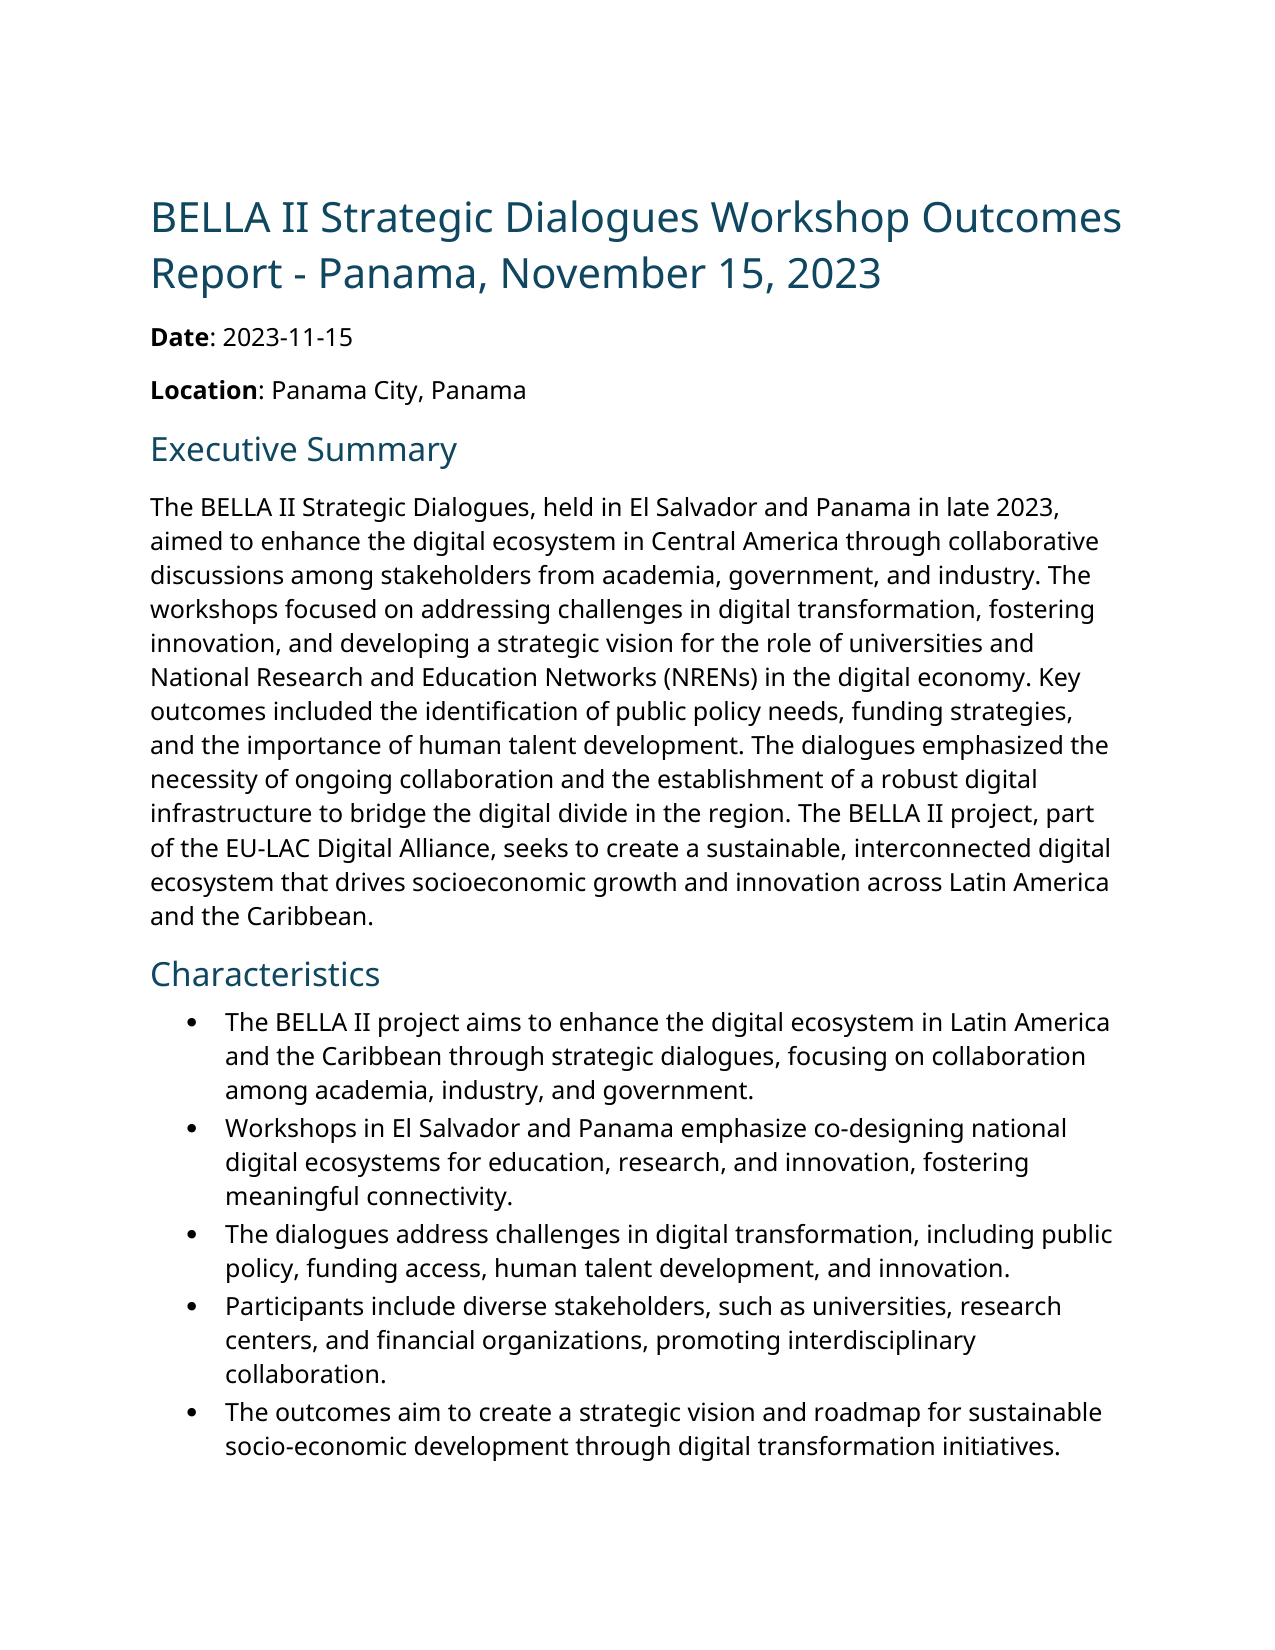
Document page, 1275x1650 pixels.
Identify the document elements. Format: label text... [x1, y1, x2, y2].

text Location: Panama City, Panama [150, 373, 1125, 407]
subtitle BELLA II Strategic Dialogues Workshop Outcomes Report - Panama, November 15, 2023 [150, 187, 1125, 301]
list The dialogues address challenges in digital transformation, including public policy, funding access, human talent development, and innovation. [187, 1217, 1125, 1285]
list The BELLA II project aims to enhance the digital ecosystem in Latin America and the Caribbean through strategic dialogues, focusing on collaboration among academia, industry, and government. [187, 1005, 1125, 1107]
text Date: 2023-11-15 [150, 320, 1125, 354]
subtitle Executive Summary [150, 425, 1125, 471]
list Participants include diverse stakeholders, such as universities, research centers, and financial organizations, promoting interdisciplinary collaboration. [187, 1289, 1125, 1391]
list The outcomes aim to create a strategic vision and roadmap for sustainable socio-economic development through digital transformation initiatives. [187, 1394, 1125, 1463]
subtitle Characteristics [150, 951, 1125, 997]
text The BELLA II Strategic Dialogues, held in El Salvador and Panama in late 2023, aimed to enhance the digital ecosystem in Central America through collaborative discussions among stakeholders from academia, government, and industry. The workshops focused on addressing challenges in digital transformation, fostering innovation, and developing a strategic vision for the role of universities and National Research and Education Networks (NRENs) in the digital economy. Key outcomes included the identification of public policy needs, funding strategies, and the importance of human talent development. The dialogues emphasized the necessity of ongoing collaboration and the establishment of a robust digital infrastructure to bridge the digital divide in the region. The BELLA II project, part of the EU-LAC Digital Alliance, seeks to create a sustainable, interconnected digital ecosystem that drives socioeconomic growth and innovation across Latin America and the Caribbean. [150, 489, 1125, 932]
list Workshops in El Salvador and Panama emphasize co-designing national digital ecosystems for education, research, and innovation, fostering meaningful connectivity. [187, 1111, 1125, 1213]
